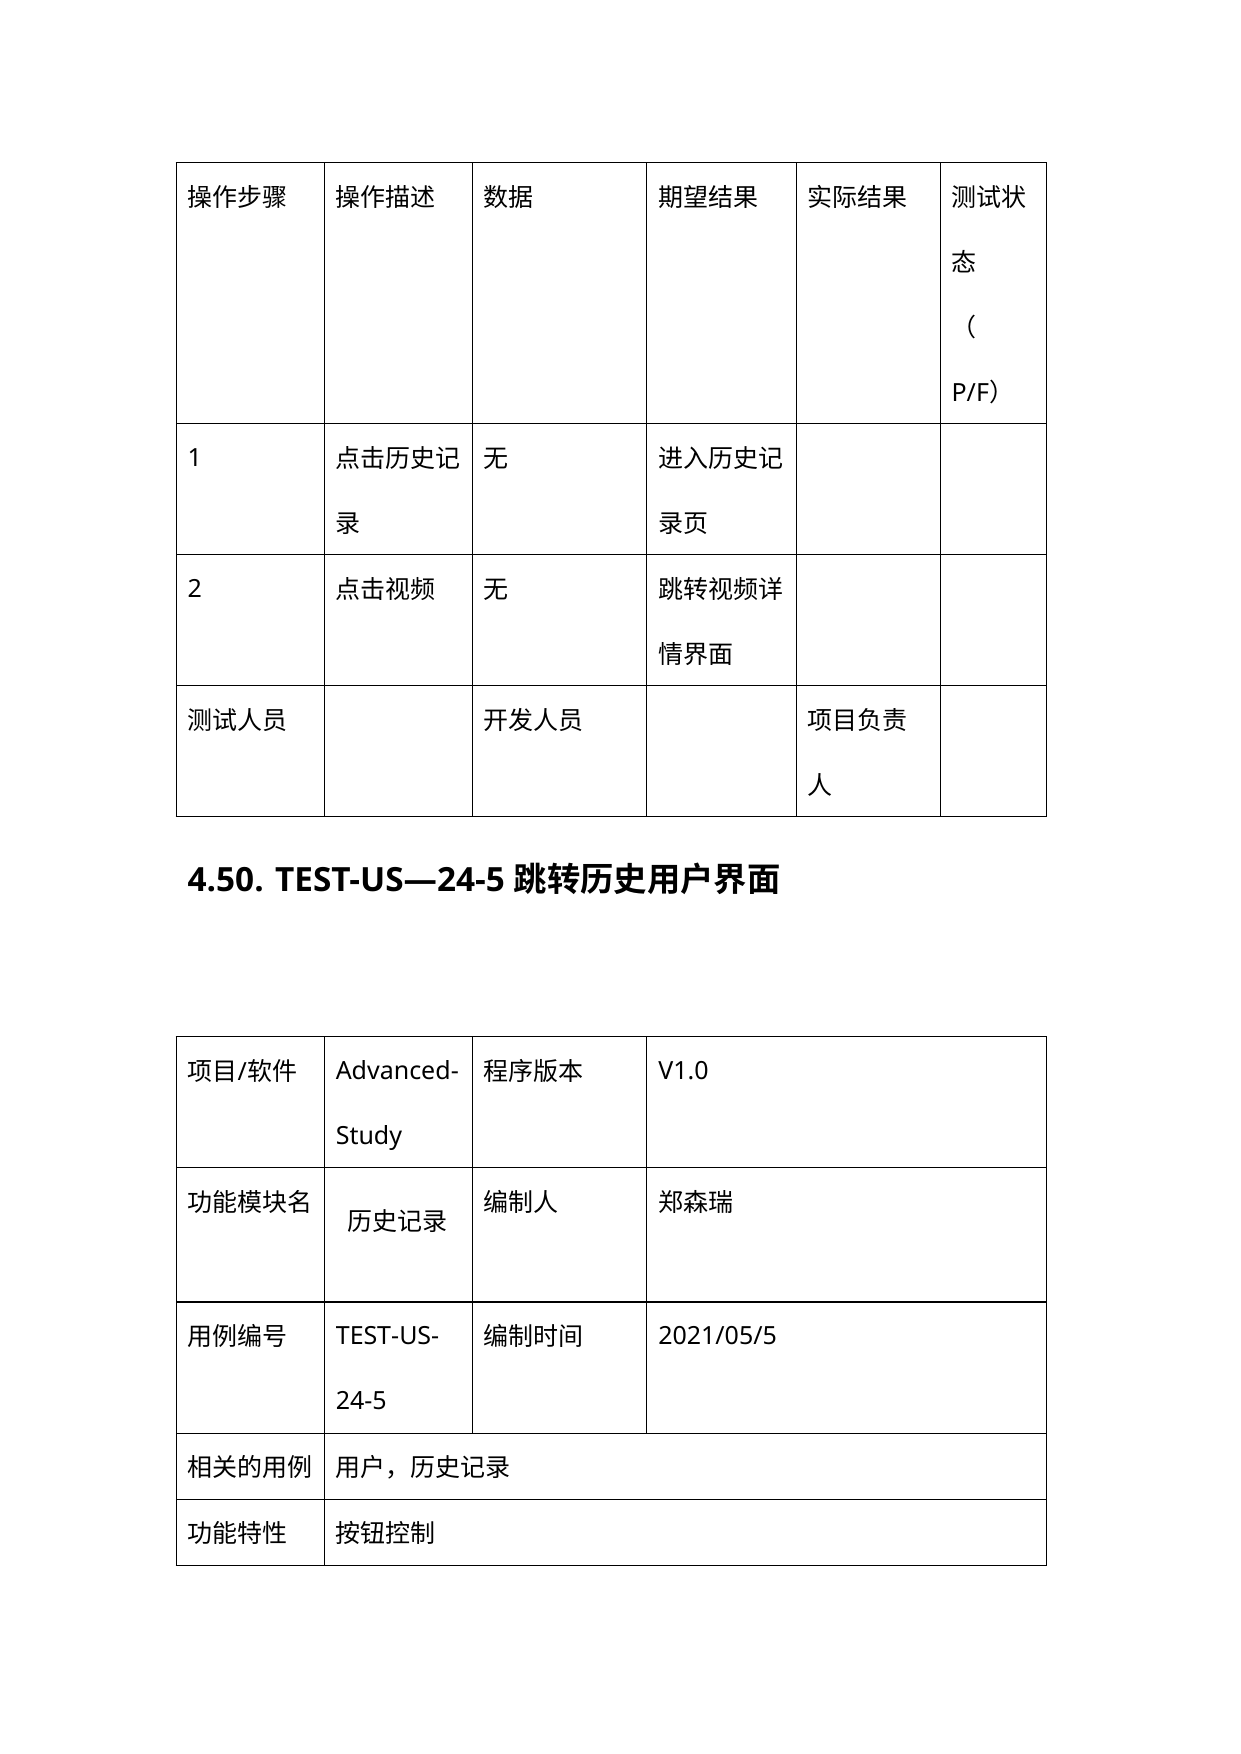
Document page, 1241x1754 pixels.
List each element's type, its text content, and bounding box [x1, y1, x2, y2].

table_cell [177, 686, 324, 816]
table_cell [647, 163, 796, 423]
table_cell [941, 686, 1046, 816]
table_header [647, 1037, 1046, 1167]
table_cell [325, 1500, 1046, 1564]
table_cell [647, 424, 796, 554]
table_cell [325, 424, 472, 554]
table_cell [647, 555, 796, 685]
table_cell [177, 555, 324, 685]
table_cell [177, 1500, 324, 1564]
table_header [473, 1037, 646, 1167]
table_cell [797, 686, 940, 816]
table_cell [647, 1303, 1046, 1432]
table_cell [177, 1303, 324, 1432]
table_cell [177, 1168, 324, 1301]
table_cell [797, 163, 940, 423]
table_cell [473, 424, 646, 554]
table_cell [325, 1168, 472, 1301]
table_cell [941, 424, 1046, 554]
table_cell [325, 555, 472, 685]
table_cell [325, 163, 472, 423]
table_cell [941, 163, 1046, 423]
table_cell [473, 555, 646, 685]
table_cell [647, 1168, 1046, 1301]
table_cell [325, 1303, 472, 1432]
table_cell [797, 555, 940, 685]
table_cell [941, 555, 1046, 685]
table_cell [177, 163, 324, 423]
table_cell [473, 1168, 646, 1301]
subtitle TEST-US—24-5 跳转历史用户界面 [187, 844, 1053, 909]
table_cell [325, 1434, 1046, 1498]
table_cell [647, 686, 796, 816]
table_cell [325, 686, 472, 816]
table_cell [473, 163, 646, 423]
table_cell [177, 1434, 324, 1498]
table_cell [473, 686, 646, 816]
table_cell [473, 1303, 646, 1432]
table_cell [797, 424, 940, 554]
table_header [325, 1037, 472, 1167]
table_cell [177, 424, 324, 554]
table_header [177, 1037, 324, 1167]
